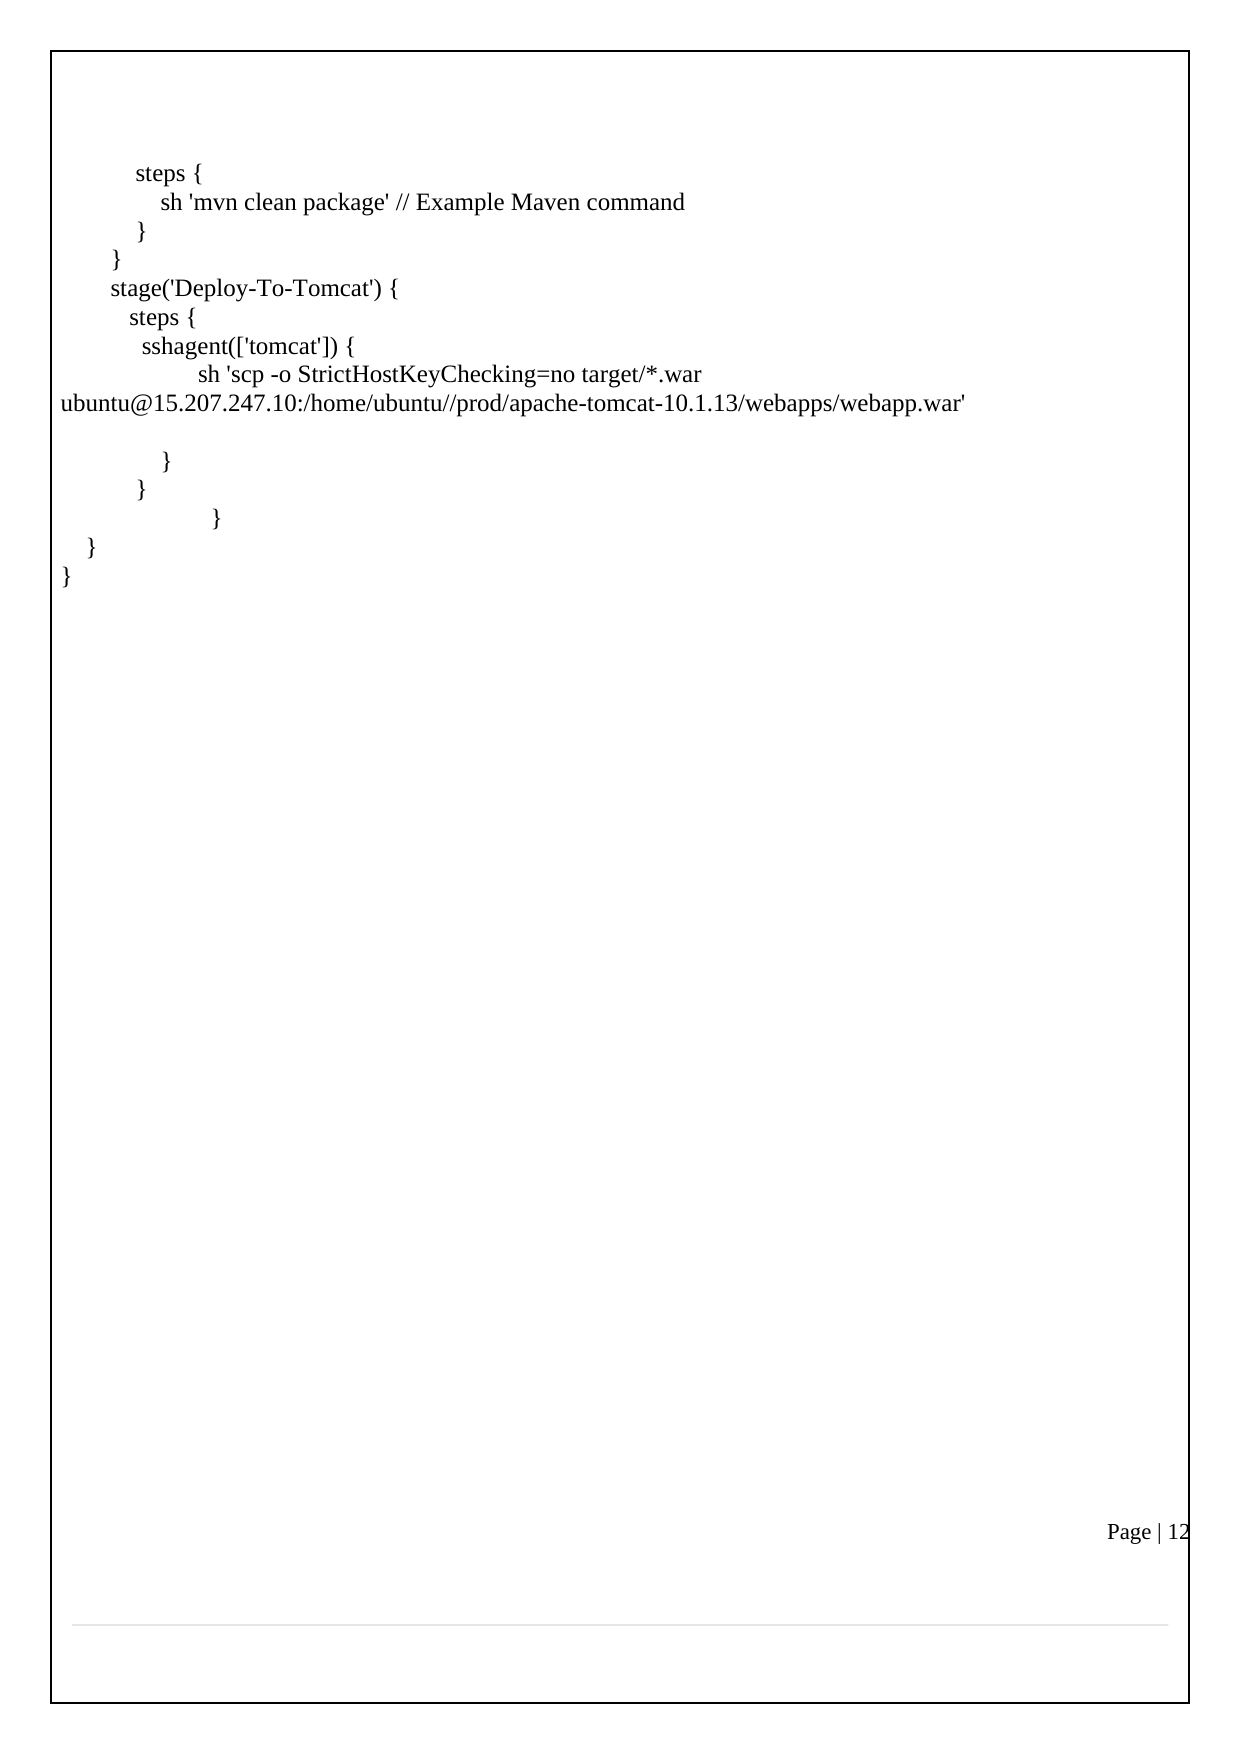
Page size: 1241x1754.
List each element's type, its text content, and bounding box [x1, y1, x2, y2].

text } [60, 244, 1188, 273]
text } [60, 503, 1188, 532]
text steps { [60, 302, 1188, 331]
text sshagent(['tomcat']) { [60, 331, 1188, 359]
text } [60, 474, 1188, 503]
text } [60, 216, 1188, 244]
text sh 'scp -o StrictHostKeyChecking=no target/*.war ubuntu@15.207.247.10:/home/ubuntu//prod/apache-tomcat-10.1.13/webapps/webapp.war' [60, 359, 1188, 417]
text } [60, 532, 1188, 561]
text sh 'mvn clean package' // Example Maven command [60, 187, 1188, 216]
text stage('Deploy-To-Tomcat') { [60, 273, 1188, 302]
text } [60, 561, 1188, 589]
text steps { [60, 158, 1188, 187]
text } [60, 446, 1188, 474]
